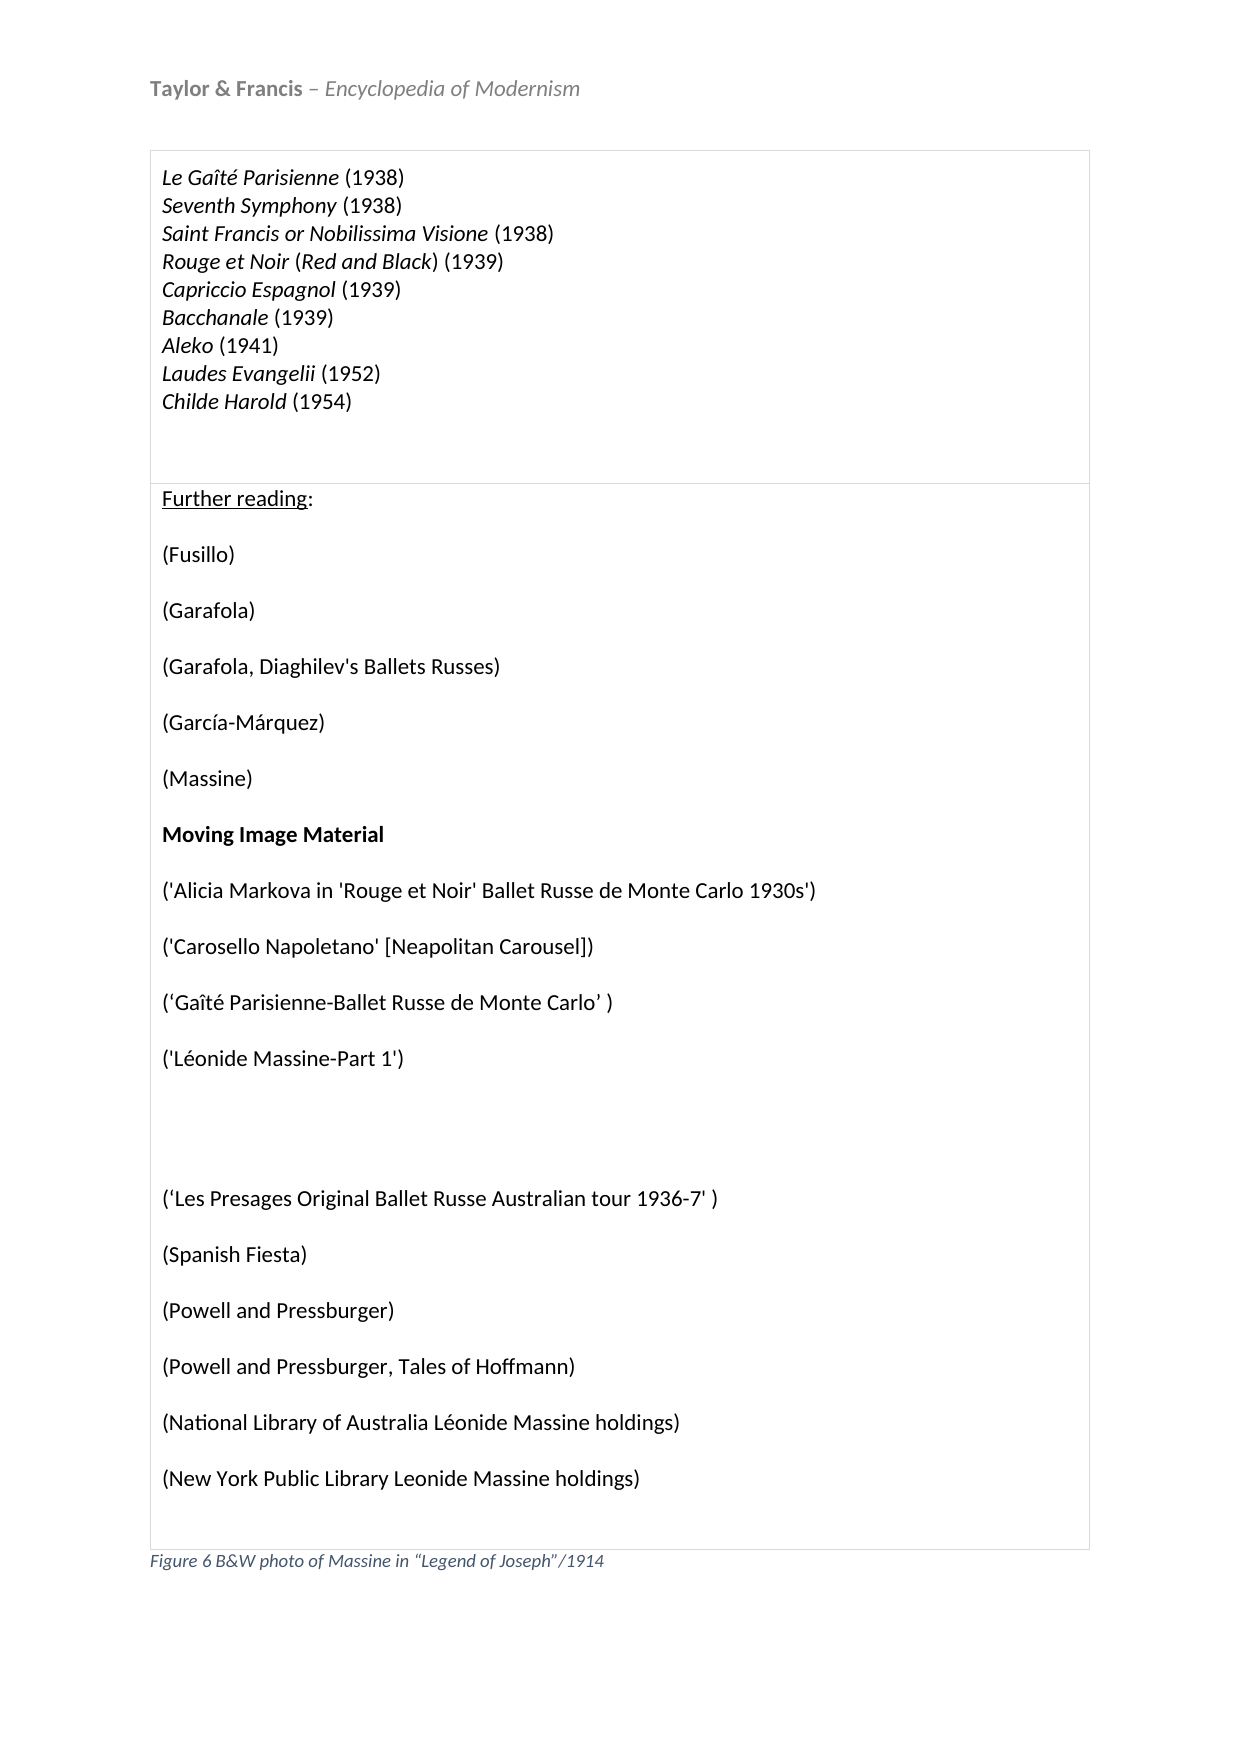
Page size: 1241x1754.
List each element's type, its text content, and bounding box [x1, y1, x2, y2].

table_cell Further reading: [151, 484, 1089, 1549]
